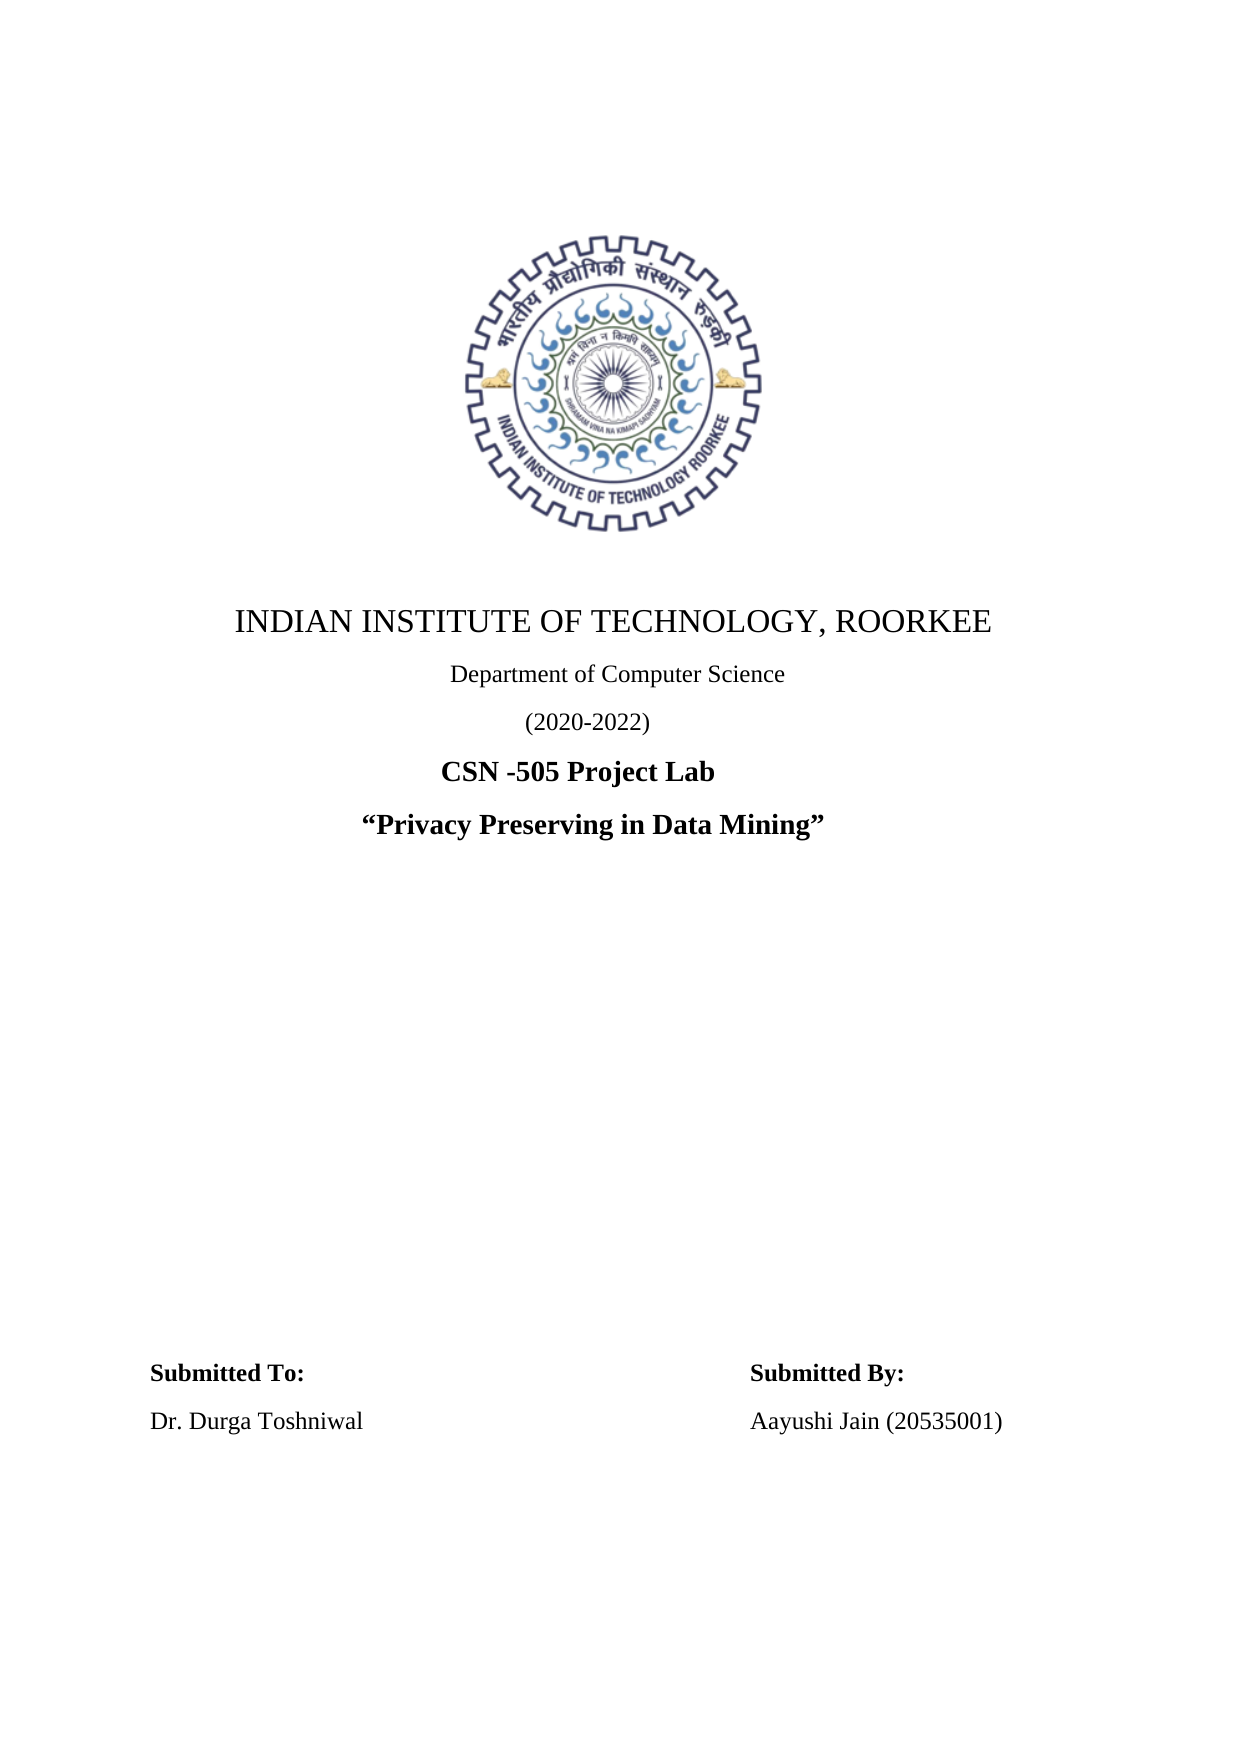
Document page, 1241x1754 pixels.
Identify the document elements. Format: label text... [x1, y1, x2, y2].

text CSN -505 Project Lab [300, 754, 1090, 788]
text INDIAN INSTITUTE OF TECHNOLOGY, ROORKEE [225, 601, 1090, 639]
text Submitted To: Submitted By: [150, 1358, 1090, 1387]
text (2020-2022) [150, 707, 1090, 736]
text Dr. Durga Toshniwal Aayushi Jain (20535001) [150, 1406, 1090, 1434]
text Department of Computer Science [150, 659, 1090, 688]
text “Privacy Preserving in Data Mining” [150, 807, 1090, 841]
picture [438, 198, 803, 543]
